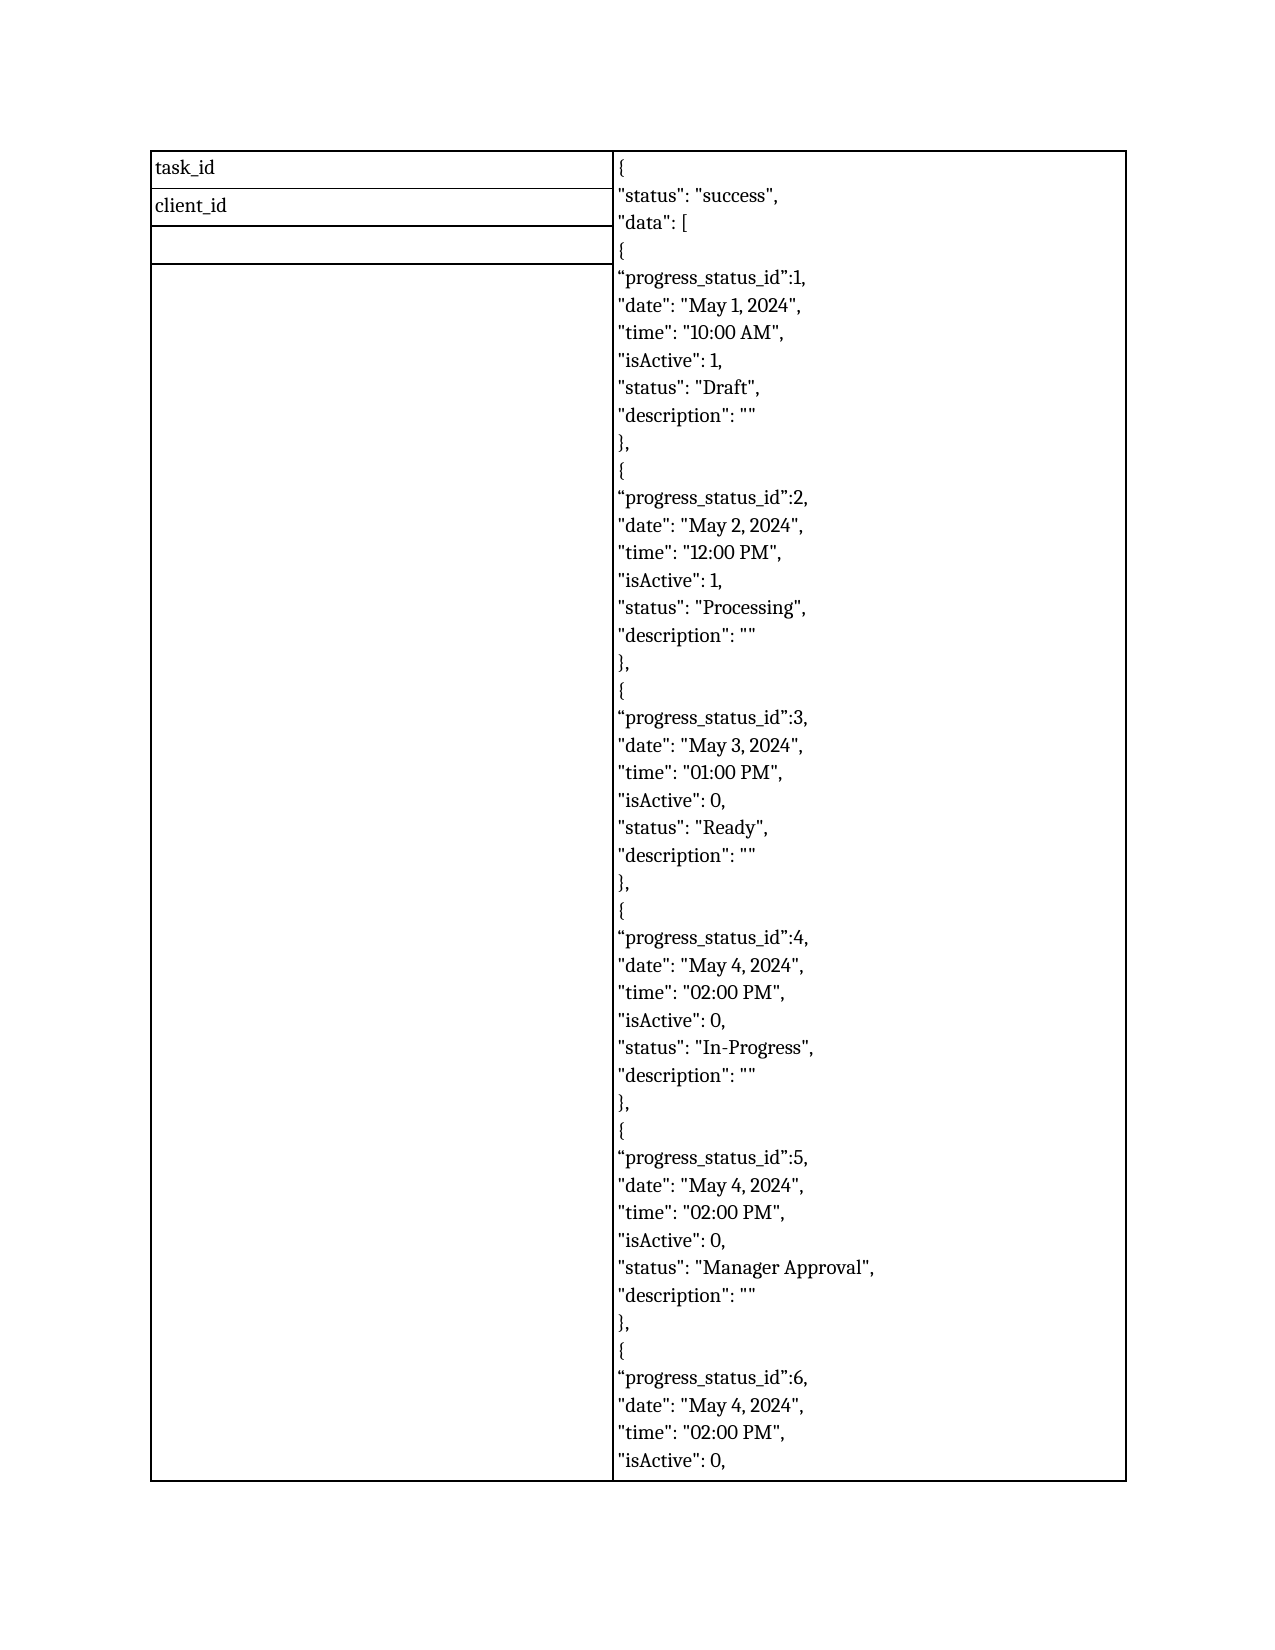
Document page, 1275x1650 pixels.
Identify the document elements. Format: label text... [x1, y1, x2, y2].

table_cell task_id [152, 152, 612, 188]
table_cell [152, 227, 612, 263]
table_cell client_id [152, 189, 612, 225]
table_cell [152, 265, 612, 1480]
table_cell { "status": "success", "data": [ { “progress_status_id”:1, "date": "May 1, 2024", "time": "10:00 AM", "isActive": 1, "status": "Draft", "description": "" }, { “progress_status_id”:2, "date": "May 2, 2024", "time": "12:00 PM", "isActive": 1, "status": "Processing", "description": "" }, { “progress_status_id”:3, "date": "May 3, 2024", "time": "01:00 PM", "isActive": 0, "status": "Ready", "description": "" }, { “progress_status_id”:4, "date": "May 4, 2024", "time": "02:00 PM", "isActive": 0, "status": "In-Progress", "description": "" }, { “progress_status_id”:5, "date": "May 4, 2024", "time": "02:00 PM", "isActive": 0, "status": "Manager Approval", "description": "" }, { “progress_status_id”:6, "date": "May 4, 2024", "time": "02:00 PM", "isActive": 0, "status": "Client Approval", "description": "" }, { “progress_status_id”:7, "date": "May 4, 2024", "time": "02:00 PM", "isActive": 0, "status": "Payment", "description": "" }, { “progress_status_id”:8, "date": "May 4, 2024", "time": "02:00 PM", "isActive": 0, "status": "Submit", "description": "" } ] } [614, 152, 1125, 1480]
